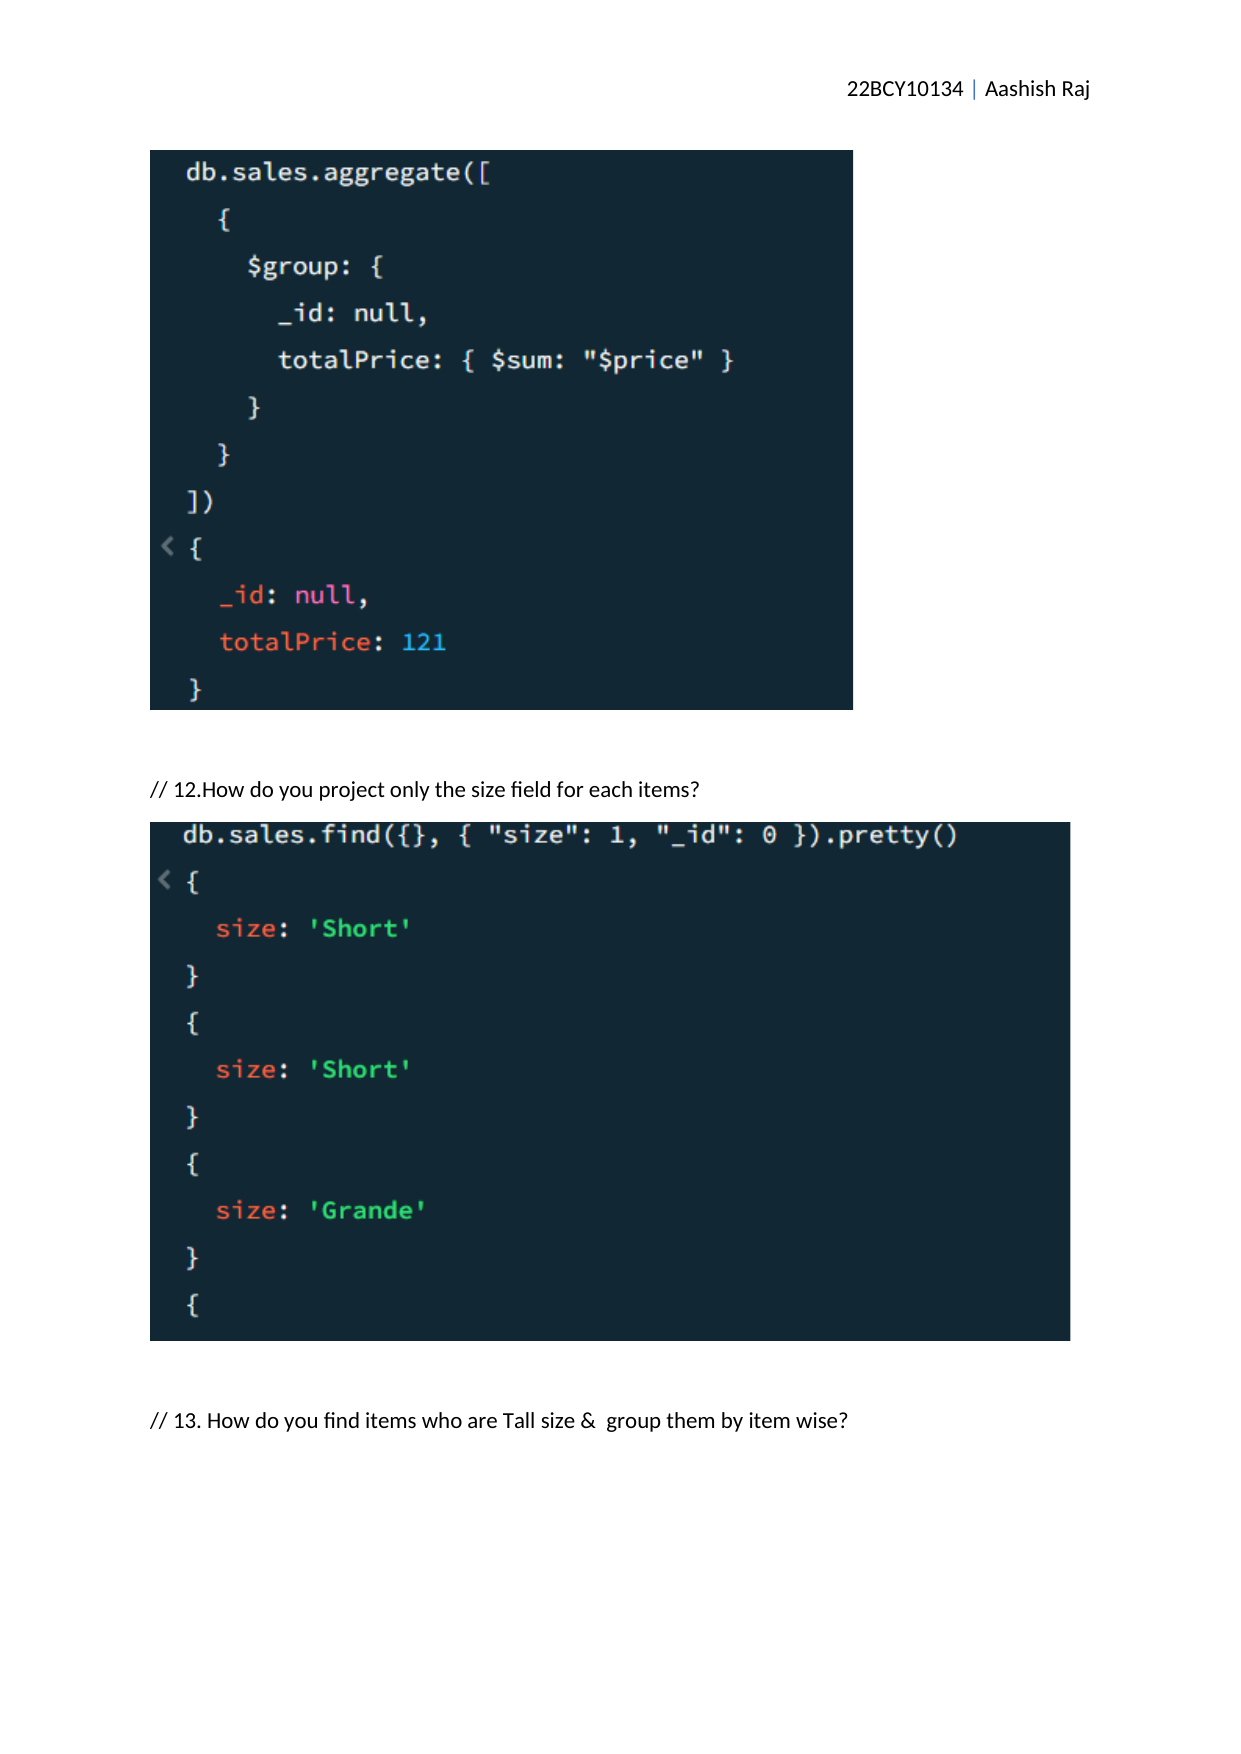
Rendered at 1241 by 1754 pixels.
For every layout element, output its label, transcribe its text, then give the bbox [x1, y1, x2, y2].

text // 12.How do you project only the size field for each items? [150, 775, 1090, 803]
text // 13. How do you find items who are Tall size & group them by item wise? [150, 1407, 1090, 1434]
picture [150, 150, 854, 710]
picture [150, 822, 1071, 1341]
